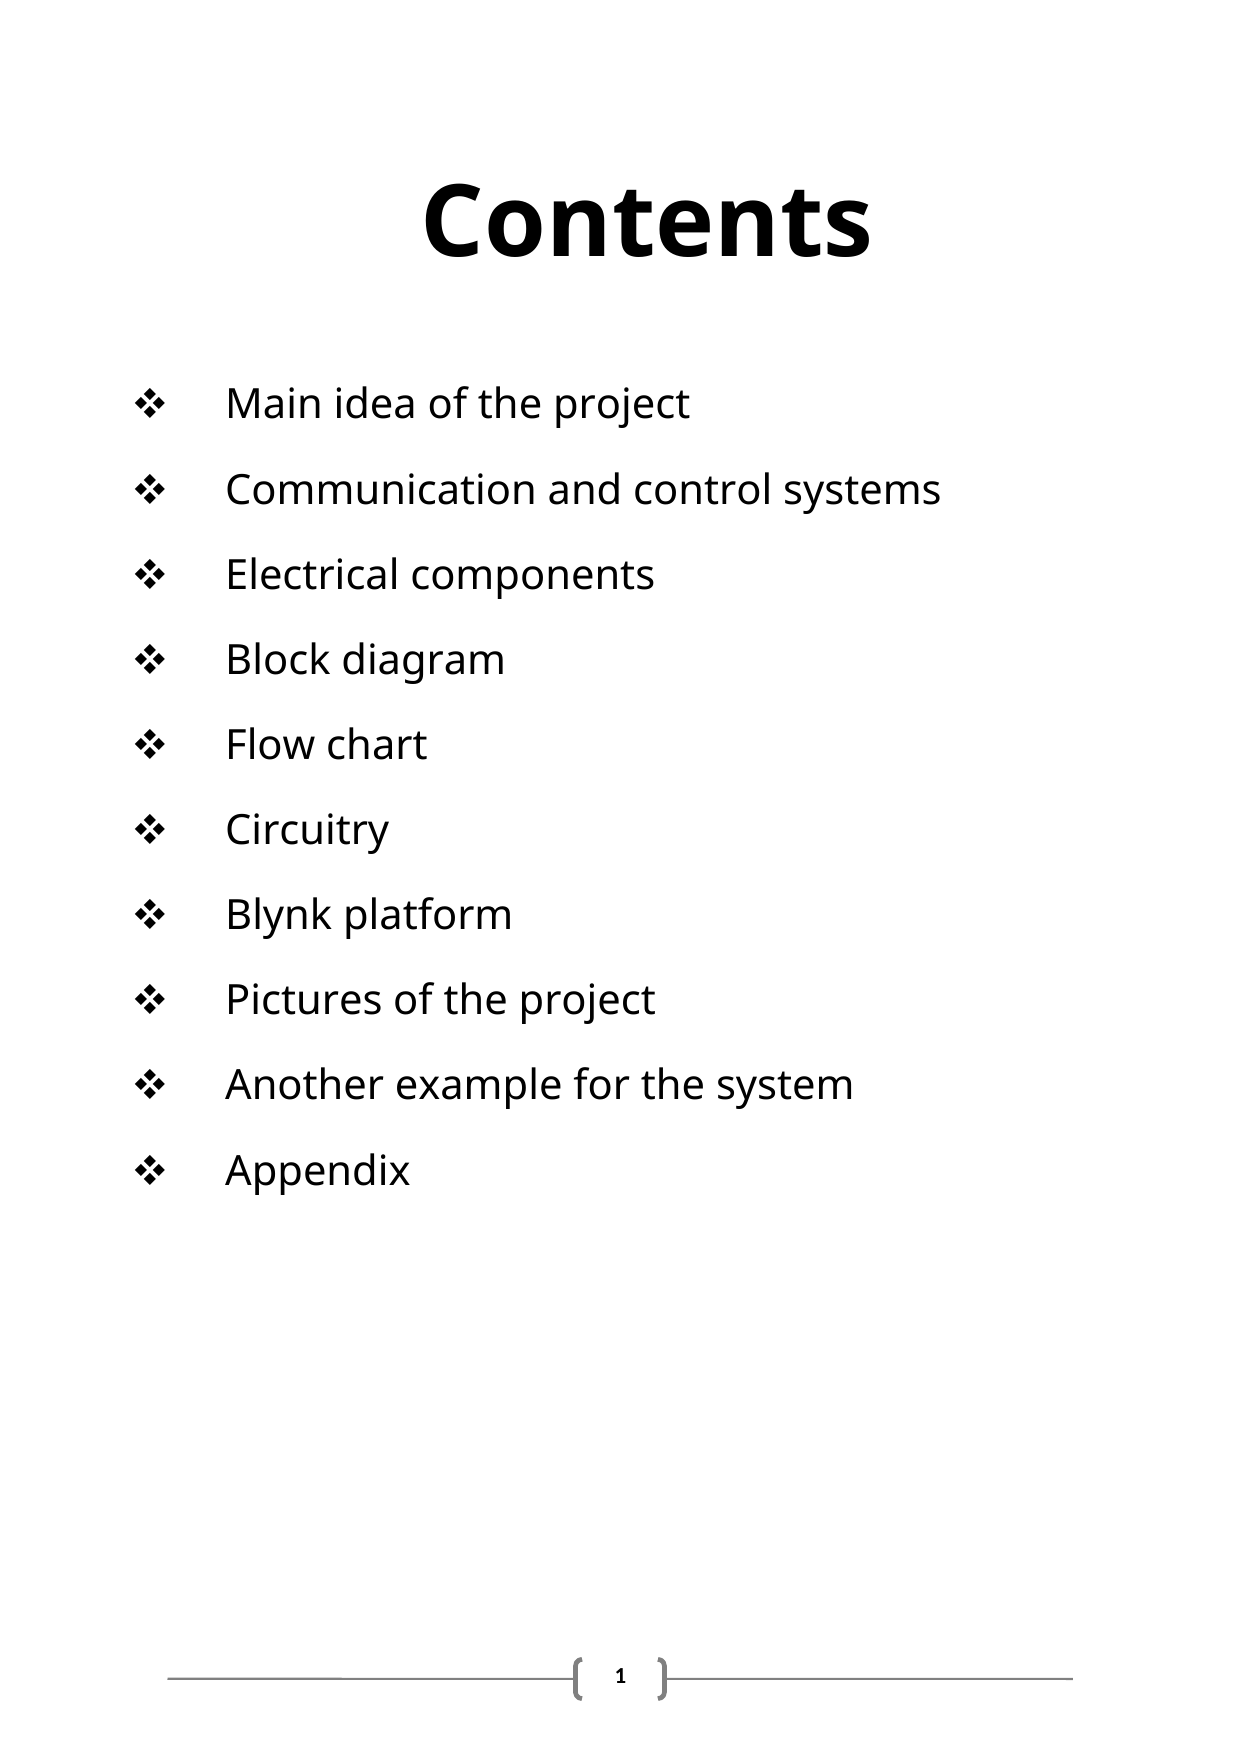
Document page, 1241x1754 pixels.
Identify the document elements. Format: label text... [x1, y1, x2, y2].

list Flow chart [131, 715, 1200, 772]
list Blynk platform [131, 885, 1200, 942]
list Block diagram [131, 630, 1200, 686]
list Another example for the system [131, 1055, 1200, 1112]
list Main idea of the project [131, 374, 1200, 431]
list Circuitry [131, 800, 1200, 857]
list Communication and control systems [131, 459, 1200, 516]
text Contents [94, 150, 1200, 286]
list Electrical components [131, 544, 1200, 601]
list Appendix [131, 1140, 1200, 1197]
list Pictures of the project [131, 970, 1200, 1027]
